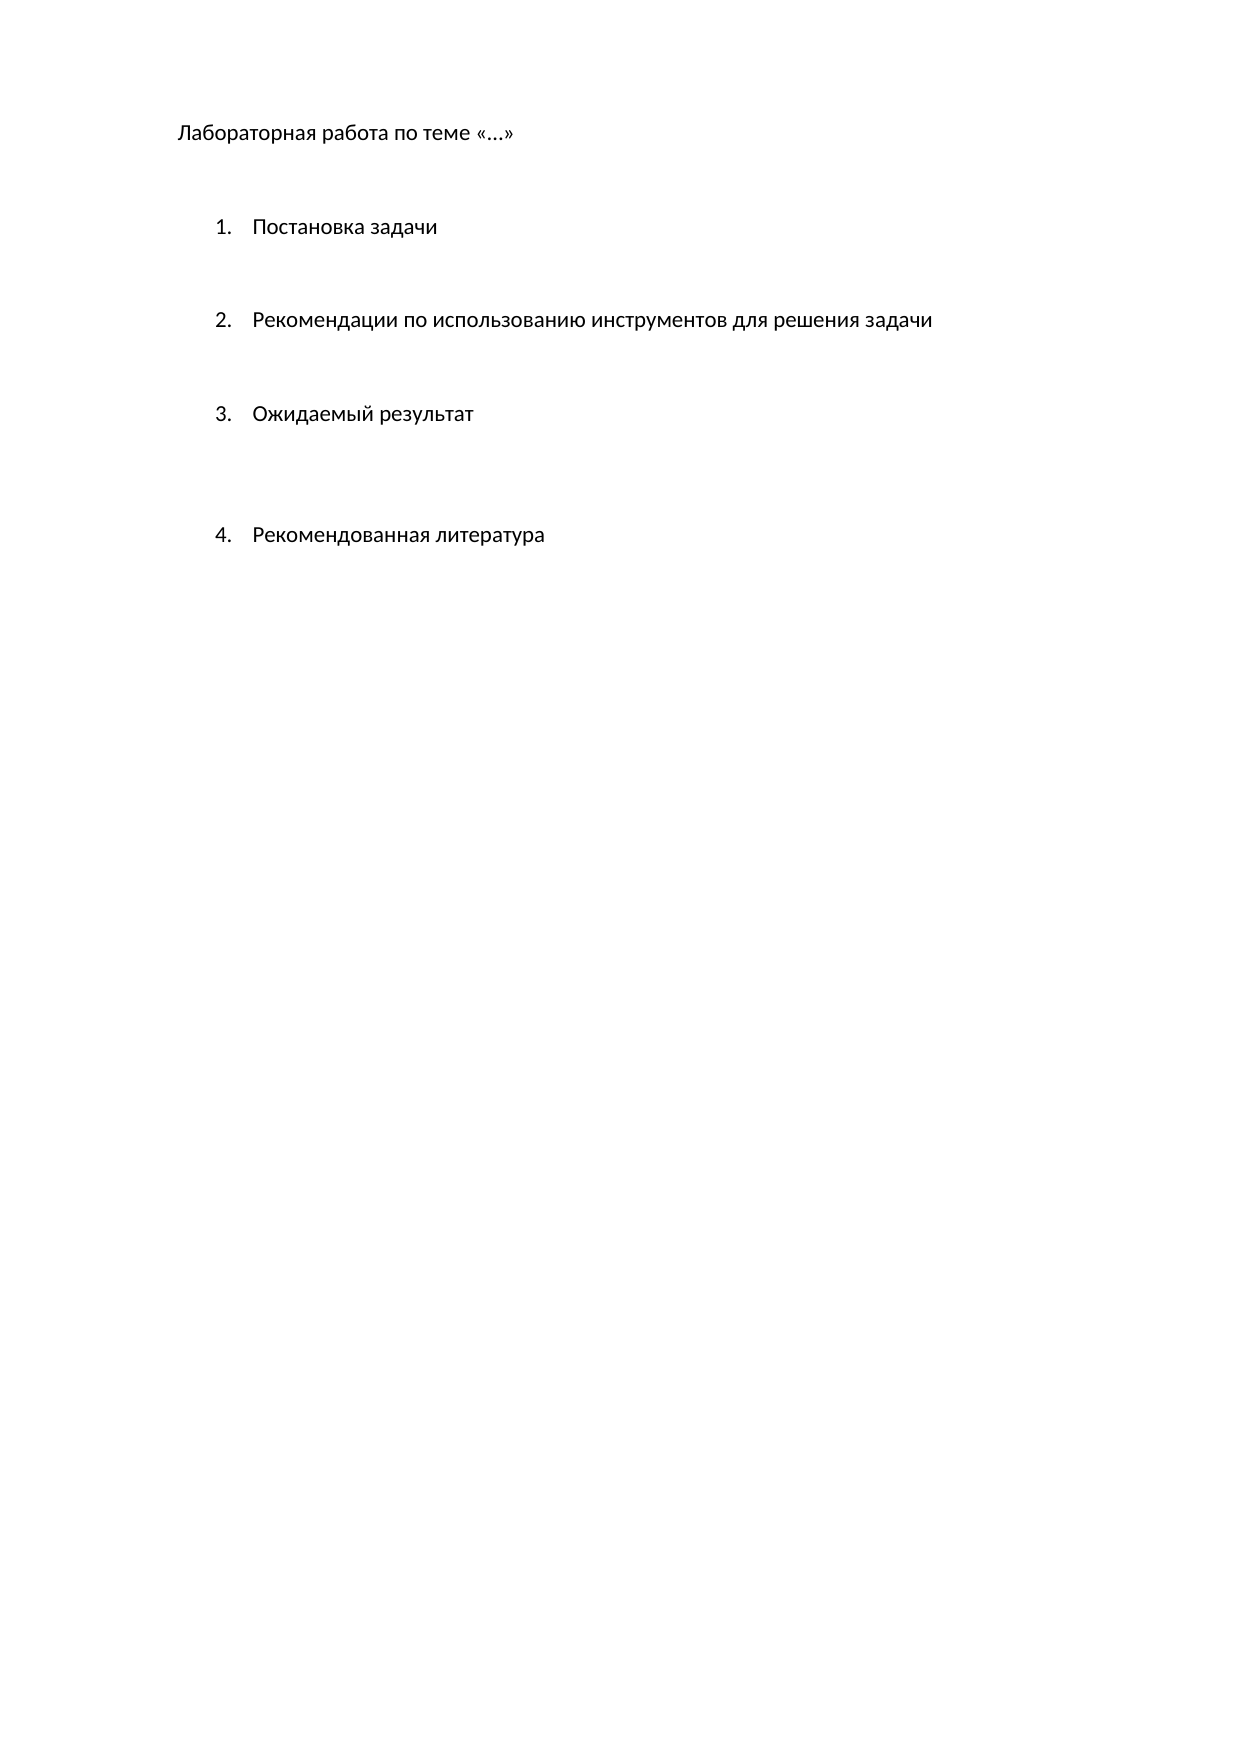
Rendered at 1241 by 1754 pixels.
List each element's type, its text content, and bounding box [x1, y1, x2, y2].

text Лабораторная работа по теме «…» [177, 118, 1152, 146]
list Ожидаемый результат [215, 399, 1152, 427]
list Рекомендованная литература [215, 520, 1152, 548]
list Рекомендации по использованию инструментов для решения задачи [215, 306, 1152, 334]
list Постановка задачи [215, 212, 1152, 240]
